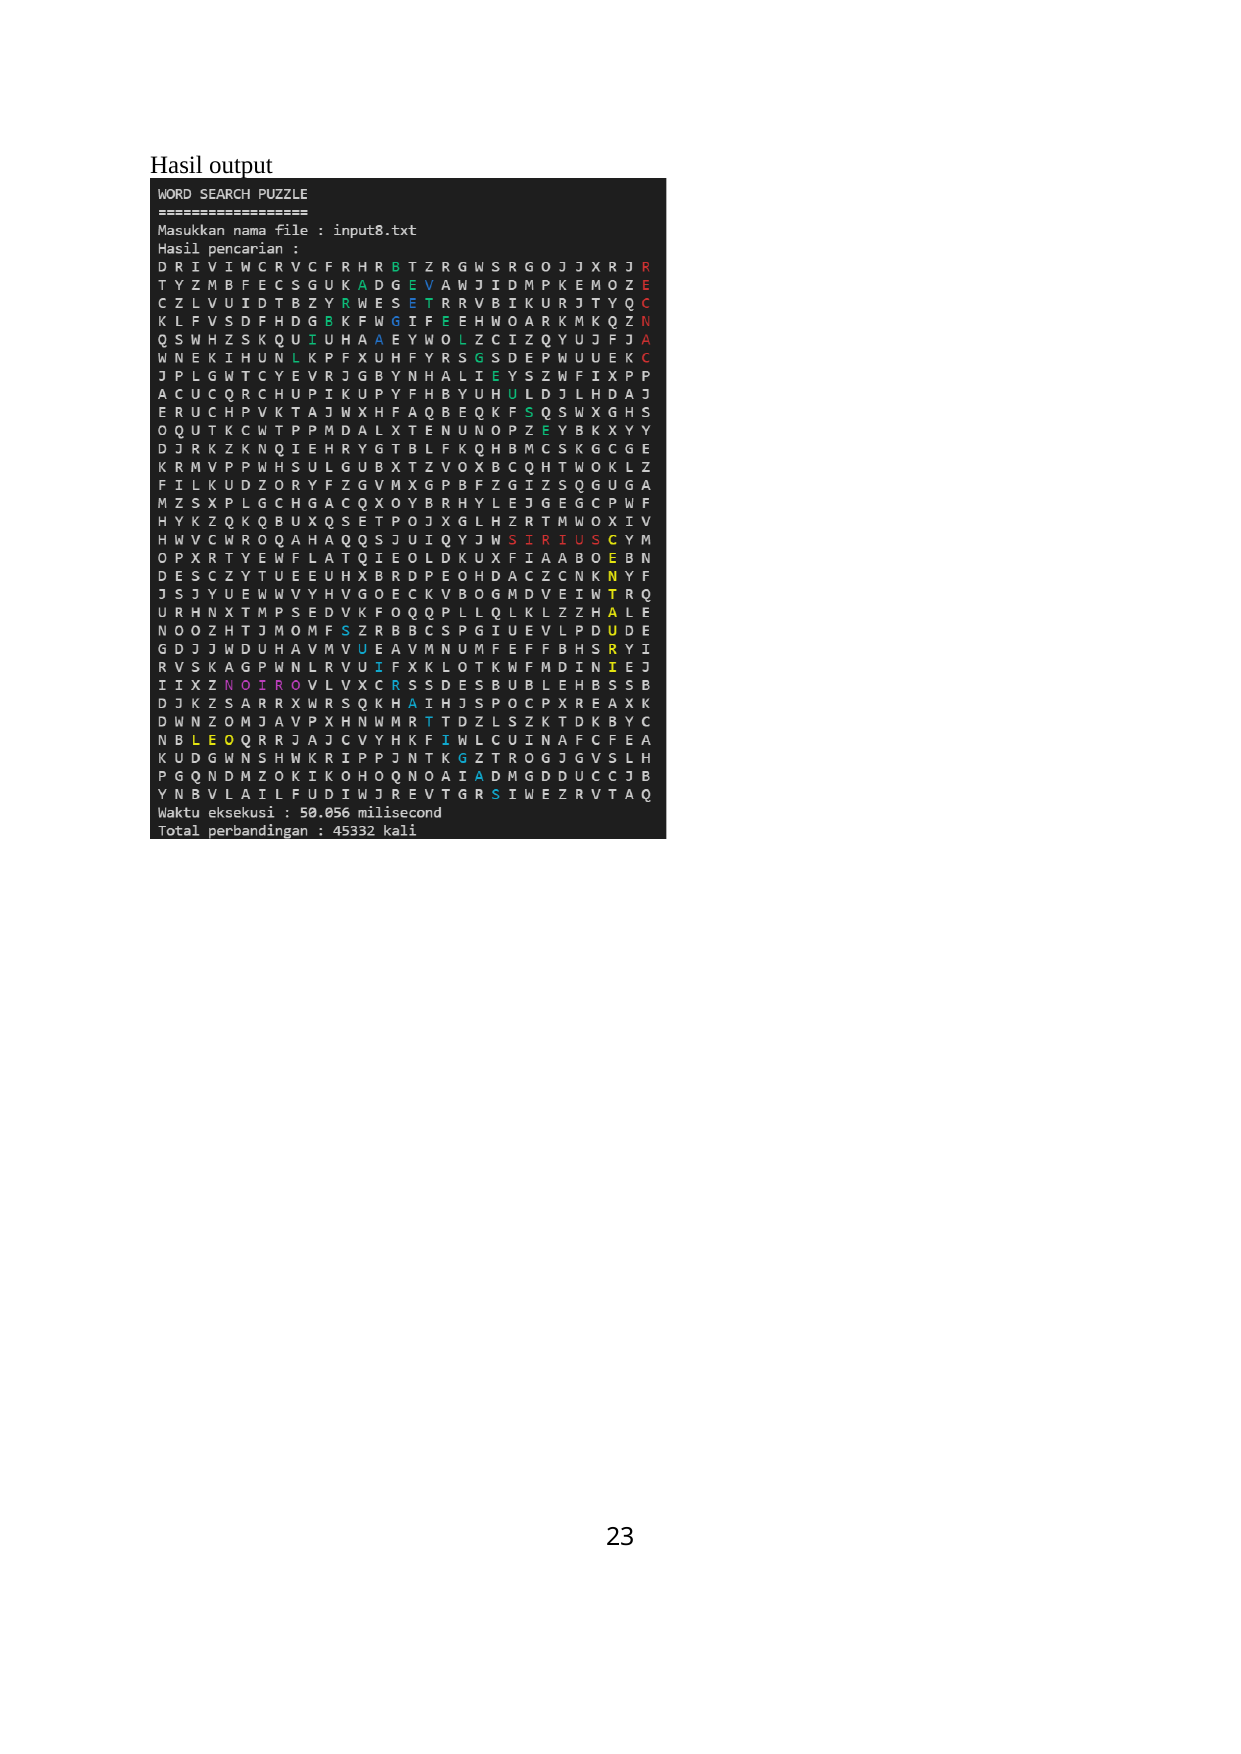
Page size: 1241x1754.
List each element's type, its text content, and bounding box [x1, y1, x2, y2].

picture [150, 178, 667, 839]
text Hasil output [150, 150, 1090, 179]
